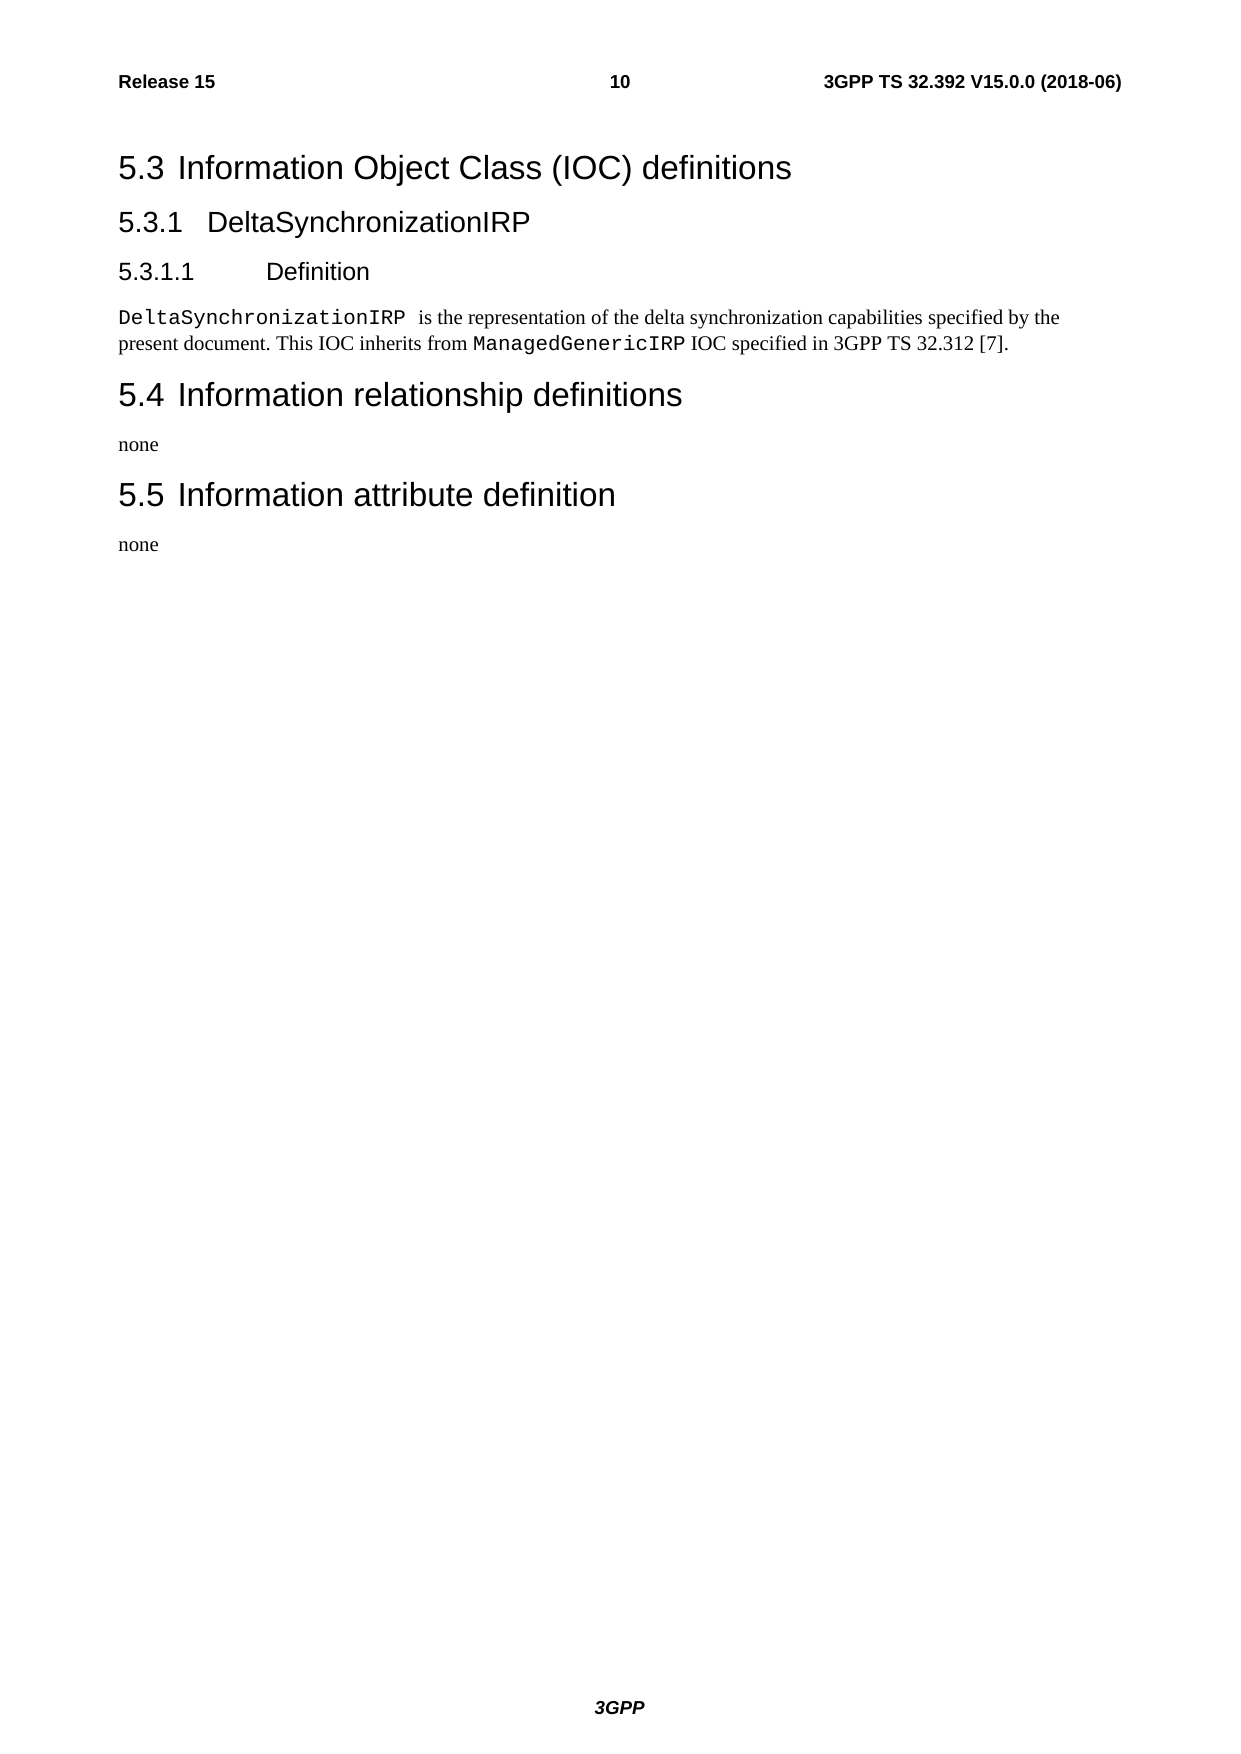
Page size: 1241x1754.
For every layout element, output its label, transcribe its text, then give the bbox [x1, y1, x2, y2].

subtitle 5.5 Information attribute definition [118, 475, 1122, 513]
subtitle 5.3.1.1 Definition [118, 257, 1122, 286]
text none [118, 432, 1122, 456]
text none [118, 532, 1122, 556]
text DeltaSynchronizationIRP is the representation of the delta synchronization capabilities specified by the present document. This IOC inherits from ManagedGenericIRP IOC specified in 3GPP TS 32.312 [7]. [118, 305, 1122, 356]
subtitle 5.4 Information relationship definitions [118, 375, 1122, 413]
subtitle 5.3 Information Object Class (IOC) definitions [118, 148, 1122, 186]
subtitle 5.3.1 DeltaSynchronizationIRP [118, 205, 1122, 238]
